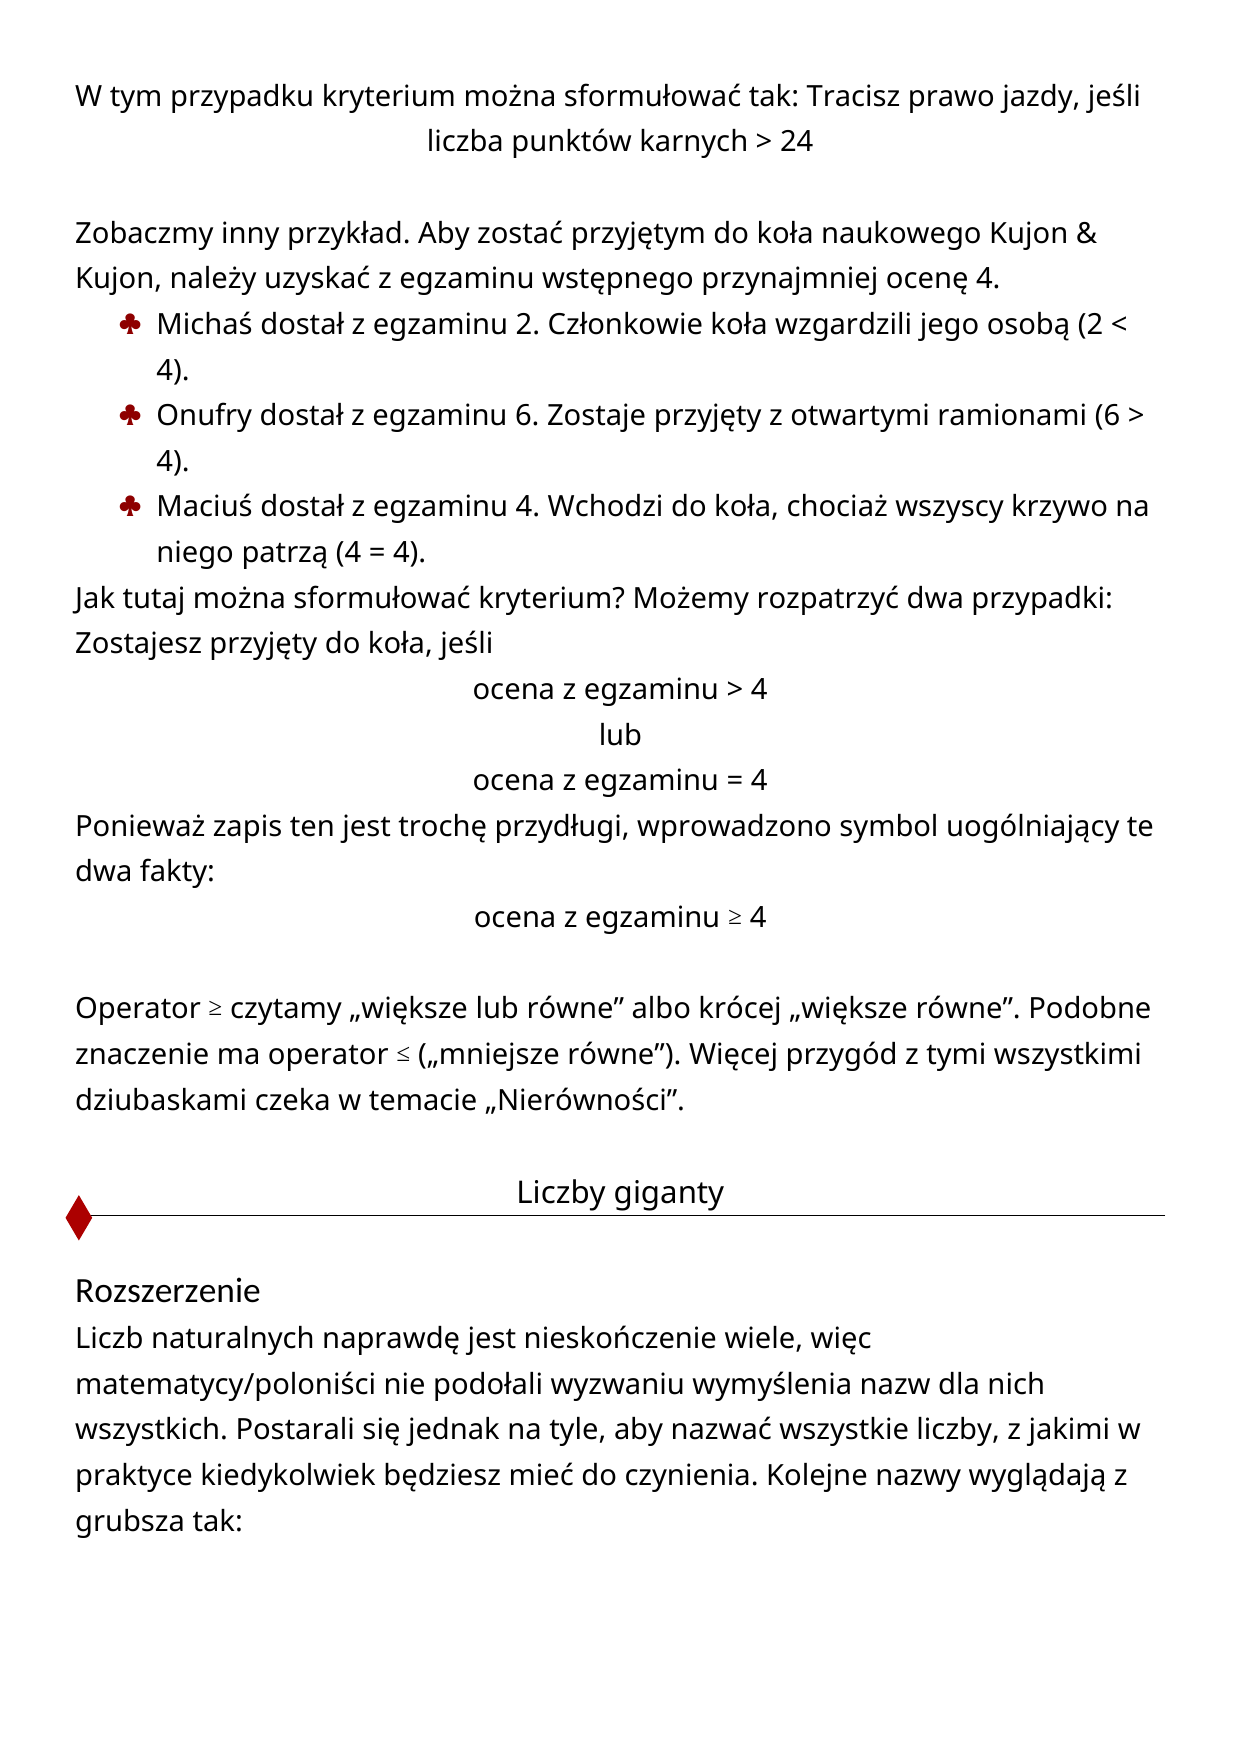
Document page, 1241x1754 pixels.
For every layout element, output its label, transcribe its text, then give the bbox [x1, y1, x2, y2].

text liczba punktów karnych > 24 [75, 121, 1165, 160]
text Jak tutaj można sformułować kryterium? Możemy rozpatrzyć dwa przypadki: Zostajesz przyjęty do koła, jeśli [75, 577, 1165, 662]
text Liczb naturalnych naprawdę jest nieskończenie wiele, więc matematycy/poloniści nie podołali wyzwaniu wymyślenia nazw dla nich wszystkich. Postarali się jednak na tyle, aby nazwać wszystkie liczby, z jakimi w praktyce kiedykolwiek będziesz mieć do czynienia. Kolejne nazwy wyglądają z grubsza tak: [75, 1317, 1165, 1539]
text ocena z egzaminu = 4 [75, 759, 1165, 799]
text Liczby giganty [75, 1170, 1165, 1215]
list Michaś dostał z egzaminu 2. Członkowie koła wzgardzili jego osobą (2 < 4). [119, 303, 1165, 388]
text ocena z egzaminu 4 [75, 896, 1165, 936]
text lub [75, 714, 1165, 753]
text ocena z egzaminu > 4 [75, 668, 1165, 708]
list Onufry dostał z egzaminu 6. Zostaje przyjęty z otwartymi ramionami (6 > 4). [119, 394, 1165, 480]
text Ponieważ zapis ten jest trochę przydługi, wprowadzono symbol uogólniający te dwa fakty: [75, 805, 1165, 890]
text Rozszerzenie [75, 1268, 1165, 1311]
text Zobaczmy inny przykład. Aby zostać przyjętym do koła naukowego Kujon & Kujon, należy uzyskać z egzaminu wstępnego przynajmniej ocenę 4. [75, 212, 1165, 297]
list Maciuś dostał z egzaminu 4. Wchodzi do koła, chociaż wszyscy krzywo na niego patrzą (4 = 4). [119, 486, 1165, 571]
text W tym przypadku kryterium można sformułować tak: Tracisz prawo jazdy, jeśli [75, 75, 1165, 115]
text Operator czytamy „większe lub równe” albo krócej „większe równe”. Podobne znaczenie ma operator („mniejsze równe”). Więcej przygód z tymi wszystkimi dziubaskami czeka w temacie „Nierówności”. [75, 987, 1165, 1118]
